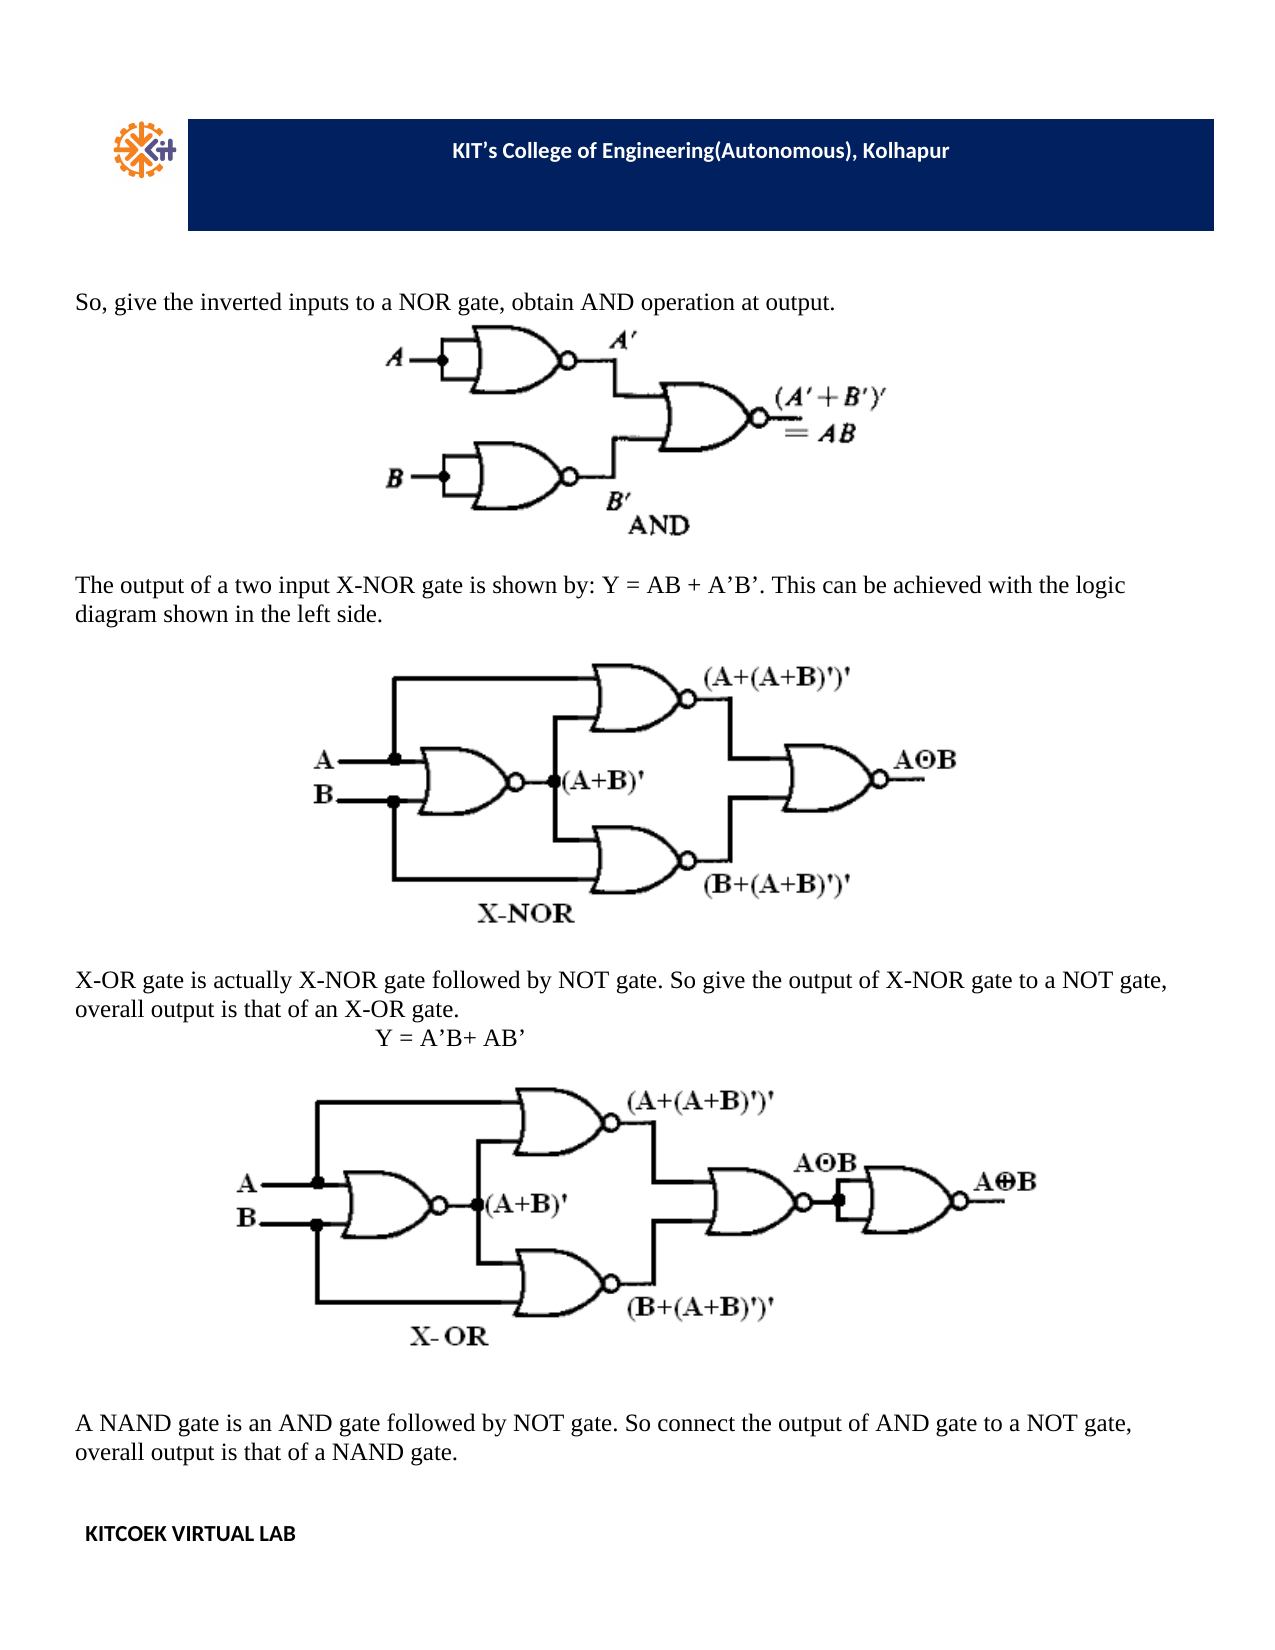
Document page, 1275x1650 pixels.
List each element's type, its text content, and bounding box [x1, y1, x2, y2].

text X-OR gate is actually X-NOR gate followed by NOT gate. So give the output of X-NOR gate to a NOT gate, overall output is that of an X-OR gate. [75, 965, 1200, 1023]
text A NAND gate is an AND gate followed by NOT gate. So connect the output of AND gate to a NOT gate, overall output is that of a NAND gate. [75, 1408, 1200, 1466]
text So, give the inverted inputs to a NOR gate, obtain AND operation at output. [75, 287, 1200, 316]
picture [383, 316, 892, 542]
picture [311, 656, 964, 937]
picture [234, 1080, 1041, 1355]
text Y = A’B+ AB’ [75, 1023, 1200, 1051]
picture [113, 119, 177, 182]
text The output of a two input X-NOR gate is shown by: Y = AB + A’B’. This can be achieved with the logic diagram shown in the left side. [75, 570, 1200, 627]
